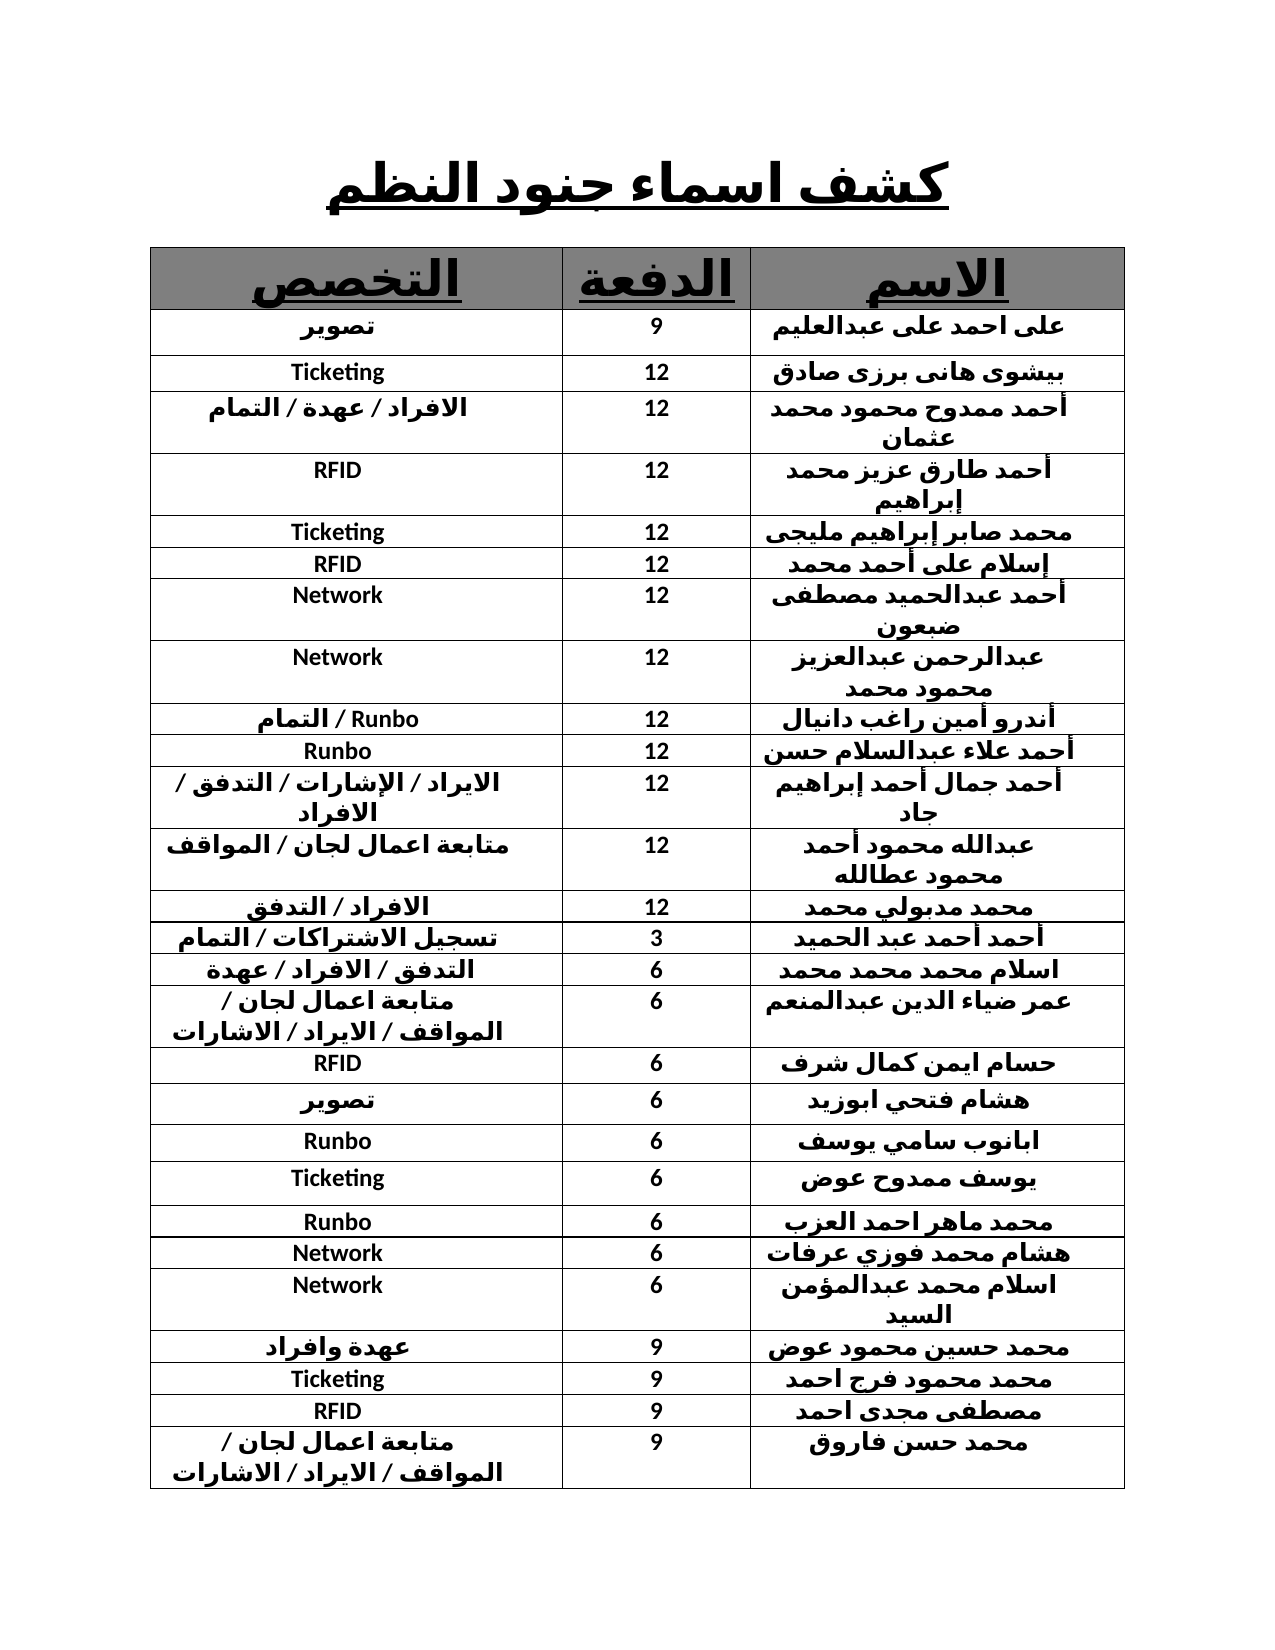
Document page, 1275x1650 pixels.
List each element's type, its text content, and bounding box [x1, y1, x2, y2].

table_cell 12 [563, 516, 750, 547]
table_cell حسام ايمن كمال شرف [751, 1048, 1124, 1083]
table_cell 6 [563, 1269, 750, 1330]
table_cell 12 [563, 579, 750, 640]
table_cell ابانوب سامي يوسف [751, 1125, 1124, 1161]
table_cell التدفق / الافراد / عهدة [151, 954, 562, 984]
table_cell 6 [563, 1238, 750, 1268]
table_cell Network [151, 1269, 562, 1330]
table_cell اسلام محمد محمد محمد [751, 954, 1124, 984]
table_cell RFID [151, 1048, 562, 1083]
table_header الدفعة [563, 248, 750, 309]
table_cell Runbo [151, 1125, 562, 1161]
table_cell إسلام على أحمد محمد [751, 548, 1124, 578]
table_cell 12 [563, 829, 750, 890]
table_cell 3 [563, 923, 750, 953]
table_cell RFID [151, 548, 562, 578]
table_cell Runbo [151, 1206, 562, 1236]
table_cell محمد حسن فاروق [751, 1427, 1124, 1488]
table_cell 6 [563, 1162, 750, 1204]
table_cell 12 [563, 392, 750, 453]
table_cell محمد صابر إبراهيم مليجى [751, 516, 1124, 547]
text كشف اسماء جنود النظم [150, 150, 1125, 216]
table_cell 9 [563, 1363, 750, 1394]
table_cell RFID [151, 454, 562, 515]
table_cell 12 [563, 356, 750, 391]
table_cell أحمد علاء عبدالسلام حسن [751, 735, 1124, 766]
table_cell 12 [563, 704, 750, 734]
table_cell أحمد طارق عزيز محمد إبراهيم [751, 454, 1124, 515]
table_cell Runbo / التمام [151, 704, 562, 734]
table_cell أندرو أمين راغب دانيال [751, 704, 1124, 734]
table_cell 6 [563, 1125, 750, 1161]
table_cell محمد محمود فرج احمد [751, 1363, 1124, 1394]
table_cell اسلام محمد عبدالمؤمن السيد [751, 1269, 1124, 1330]
table_cell Ticketing [151, 356, 562, 391]
table_cell 9 [563, 1427, 750, 1488]
table_cell 12 [563, 891, 750, 921]
table_cell الافراد / عهدة / التمام [151, 392, 562, 453]
table_cell أحمد جمال أحمد إبراهيم جاد [751, 767, 1124, 828]
table_cell Runbo [151, 735, 562, 766]
table_cell 12 [563, 641, 750, 702]
table_cell 9 [563, 310, 750, 354]
table_cell تصوير [151, 1084, 562, 1124]
table_cell 6 [563, 1206, 750, 1236]
table_cell Network [151, 579, 562, 640]
table_cell عمر ضياء الدين عبدالمنعم [751, 986, 1124, 1047]
table_cell 6 [563, 986, 750, 1047]
table_cell الافراد / التدفق [151, 891, 562, 921]
table_cell Ticketing [151, 516, 562, 547]
table_cell هشام فتحي ابوزيد [751, 1084, 1124, 1124]
table_cell 6 [563, 1048, 750, 1083]
table_cell 12 [563, 735, 750, 766]
table_cell RFID [151, 1395, 562, 1426]
table_cell متابعة اعمال لجان / المواقف [151, 829, 562, 890]
table_cell Ticketing [151, 1162, 562, 1204]
table_cell على احمد على عبدالعليم [751, 310, 1124, 354]
table_cell عبدالله محمود أحمد محمود عطالله [751, 829, 1124, 890]
table_cell Network [151, 1238, 562, 1268]
table_cell Ticketing [151, 1363, 562, 1394]
table_cell 12 [563, 454, 750, 515]
table_header التخصص [151, 248, 562, 309]
table_cell محمد مدبولي محمد [751, 891, 1124, 921]
table_cell أحمد عبدالحميد مصطفى ضبعون [751, 579, 1124, 640]
table_cell 9 [563, 1395, 750, 1426]
table_cell الايراد / الإشارات / التدفق / الافراد [151, 767, 562, 828]
table_cell مصطفى مجدى احمد [751, 1395, 1124, 1426]
table_cell عهدة وافراد [151, 1331, 562, 1362]
table_cell عبدالرحمن عبدالعزيز محمود محمد [751, 641, 1124, 702]
table_cell تسجيل الاشتراكات / التمام [151, 923, 562, 953]
table_cell 6 [563, 1084, 750, 1124]
table_cell هشام محمد فوزي عرفات [751, 1238, 1124, 1268]
table_cell محمد حسين محمود عوض [751, 1331, 1124, 1362]
table_cell تصوير [151, 310, 562, 354]
table_cell 6 [563, 954, 750, 984]
table_cell محمد ماهر احمد العزب [751, 1206, 1124, 1236]
table_cell أحمد ممدوح محمود محمد عثمان [751, 392, 1124, 453]
table_cell 12 [563, 548, 750, 578]
table_cell بيشوى هانى برزى صادق [751, 356, 1124, 391]
table_cell 12 [563, 767, 750, 828]
table_cell متابعة اعمال لجان / المواقف / الايراد / الاشارات [151, 1427, 562, 1488]
table_cell 9 [563, 1331, 750, 1362]
table_cell متابعة اعمال لجان / المواقف / الايراد / الاشارات [151, 986, 562, 1047]
table_header الاسم [751, 248, 1124, 309]
table_cell يوسف ممدوح عوض [751, 1162, 1124, 1204]
table_cell Network [151, 641, 562, 702]
table_cell أحمد أحمد عبد الحميد [751, 923, 1124, 953]
